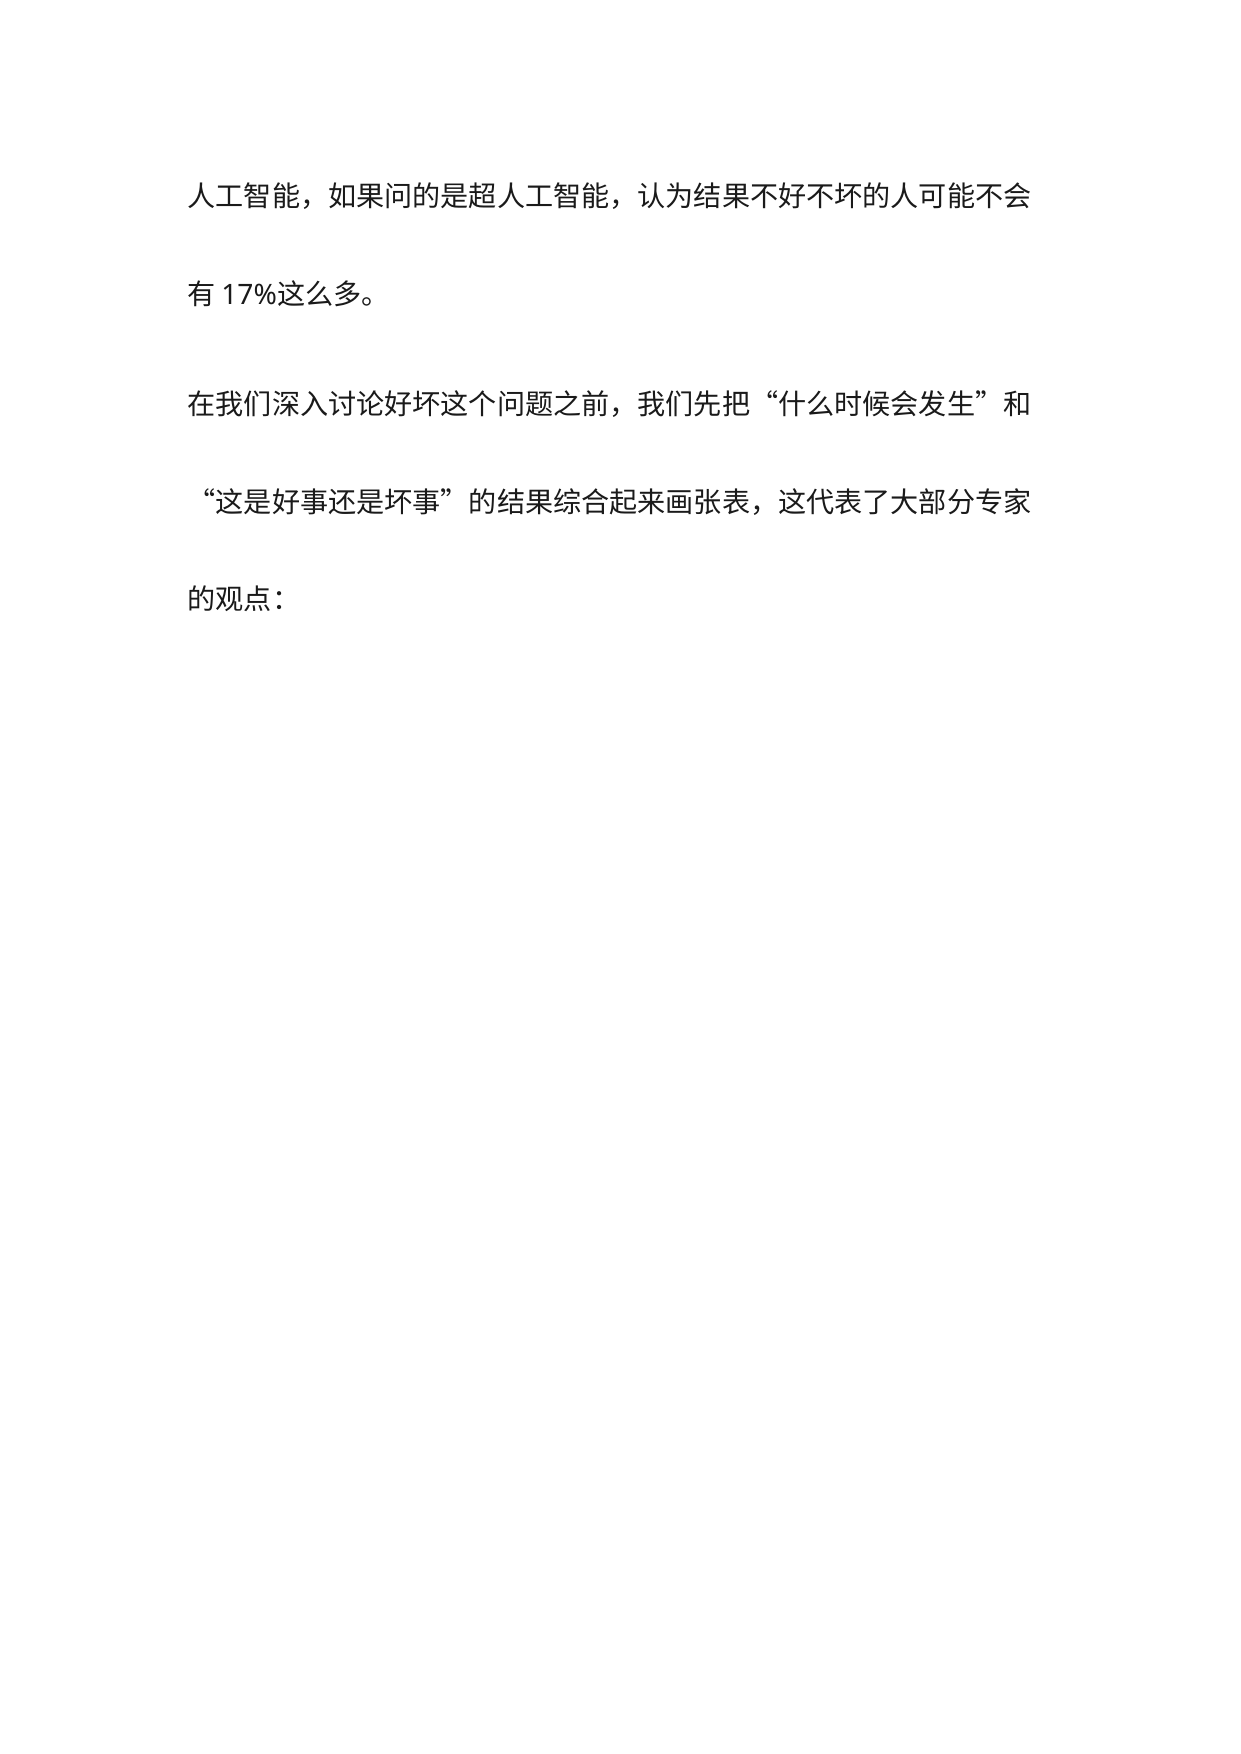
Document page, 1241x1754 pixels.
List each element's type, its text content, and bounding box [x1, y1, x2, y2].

text 在我们深入讨论好坏这个问题之前，我们先把“什么时候会发生”和“这是好事还是坏事”的结果综合起来画张表，这代表了大部分专家的观点： [187, 370, 1053, 630]
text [187, 162, 1053, 324]
